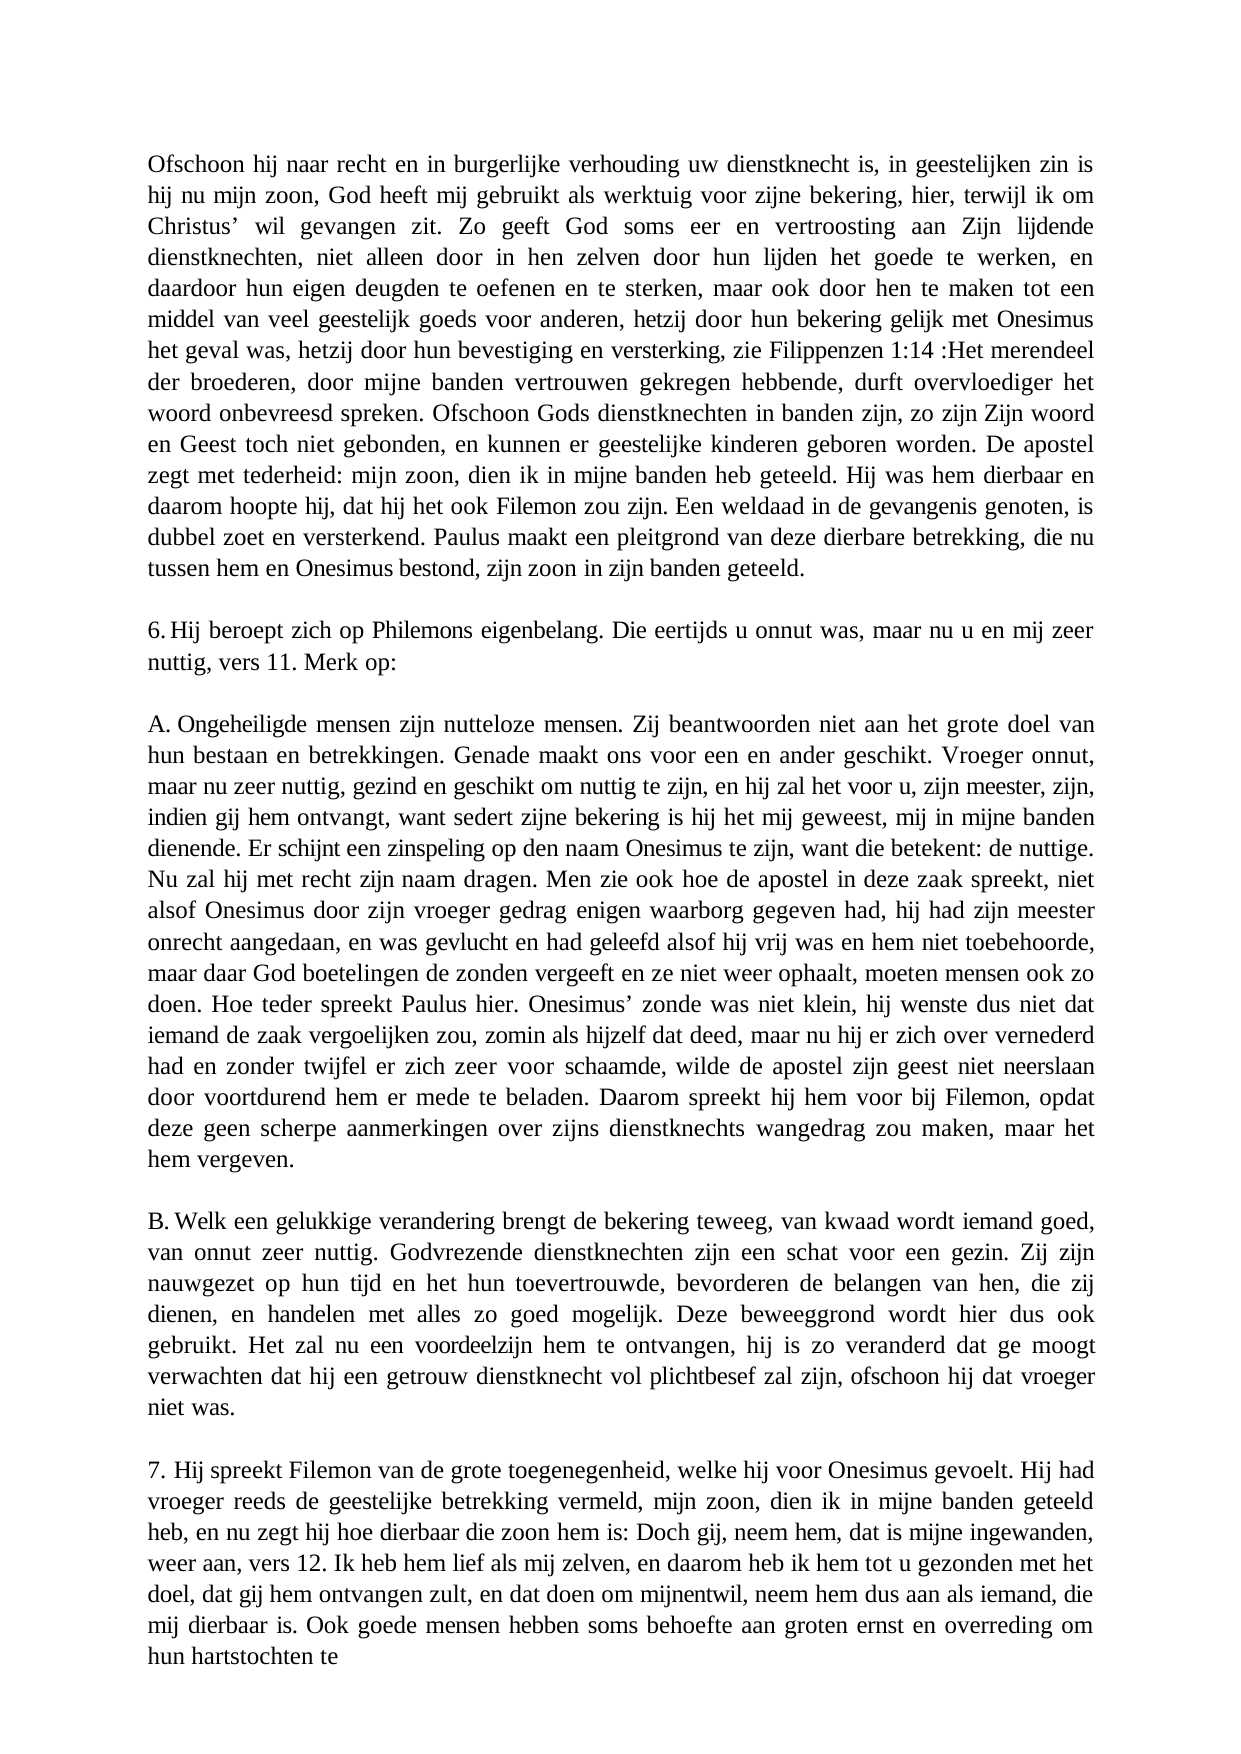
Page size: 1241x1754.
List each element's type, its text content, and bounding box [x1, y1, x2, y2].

list Hij spreekt Filemon van de grote toegenegenheid, welke hij voor Onesimus gevoelt. Hij had vroeger reeds de geestelijke betrekking vermeld, mijn zoon, dien ik in mijne banden geteeld heb, en nu zegt hij hoe dierbaar die zoon hem is: Doch gij, neem hem, dat is mijne ingewanden, weer aan, vers 12. Ik heb hem lief als mij zelven, en daarom heb ik hem tot u gezonden met het doel, dat gij hem ontvangen zult, en dat doen om mijnentwil, neem hem dus aan als iemand, die mij dierbaar is. Ook goede mensen hebben soms behoefte aan groten ernst en overreding om hun hartstochten te [147, 1455, 1094, 1670]
list Hij beroept zich op Philemons eigenbelang. Die eertijds u onnut was, maar nu u en mij zeer nuttig, vers 11. Merk op: [147, 615, 1094, 675]
list Ongeheiligde mensen zijn nutteloze mensen. Zij beantwoorden niet aan het grote doel van hun bestaan en betrekkingen. Genade maakt ons voor een en ander geschikt. Vroeger onnut, maar nu zeer nuttig, gezind en geschikt om nuttig te zijn, en hij zal het voor u, zijn meester, zijn, indien gij hem ontvangt, want sedert zijne bekering is hij het mij geweest, mij in mijne banden dienende. Er schijnt een zinspeling op den naam Onesimus te zijn, want die betekent: de nuttige. Nu zal hij met recht zijn naam dragen. Men zie ook hoe de apostel in deze zaak spreekt, niet alsof Onesimus door zijn vroeger gedrag enigen waarborg gegeven had, hij had zijn meester onrecht aangedaan, en was gevlucht en had geleefd alsof hij vrij was en hem niet toebehoorde, maar daar God boetelingen de zonden vergeeft en ze niet weer ophaalt, moeten mensen ook zo doen. Hoe teder spreekt Paulus hier. Onesimus’ zonde was niet klein, hij wenste dus niet dat iemand de zaak vergoelijken zou, zomin als hijzelf dat deed, maar nu hij er zich over vernederd had en zonder twijfel er zich zeer voor schaamde, wilde de apostel zijn geest niet neerslaan door voortdurend hem er mede te beladen. Daarom spreekt hij hem voor bij Filemon, opdat deze geen scherpe aanmerkingen over zijns dienstknechts wangedrag zou maken, maar het hem vergeven. [147, 709, 1095, 1173]
text Ofschoon hij naar recht en in burgerlijke verhouding uw dienstknecht is, in geestelijken zin is hij nu mijn zoon, God heeft mij gebruikt als werktuig voor zijne bekering, hier, terwijl ik om Christus’ wil gevangen zit. Zo geeft God soms eer en vertroosting aan Zijn lijdende dienstknechten, niet alleen door in hen zelven door hun lijden het goede te werken, en daardoor hun eigen deugden te oefenen en te sterken, maar ook door hen te maken tot een middel van veel geestelijk goeds voor anderen, hetzij door hun bekering gelijk met Onesimus het geval was, hetzij door hun bevestiging en versterking, zie Filippenzen 1:14 :Het merendeel der broederen, door mijne banden vertrouwen gekregen hebbende, durft overvloediger het woord onbevreesd spreken. Ofschoon Gods dienstknechten in banden zijn, zo zijn Zijn woord en Geest toch niet gebonden, en kunnen er geestelijke kinderen geboren worden. De apostel zegt met tederheid: mijn zoon, dien ik in mijne banden heb geteeld. Hij was hem dierbaar en daarom hoopte hij, dat hij het ook Filemon zou zijn. Een weldaad in de gevangenis genoten, is dubbel zoet en versterkend. Paulus maakt een pleitgrond van deze dierbare betrekking, die nu tussen hem en Onesimus bestond, zijn zoon in zijn banden geteeld. [147, 149, 1094, 582]
list Welk een gelukkige verandering brengt de bekering teweeg, van kwaad wordt iemand goed, van onnut zeer nuttig. Godvrezende dienstknechten zijn een schat voor een gezin. Zij zijn nauwgezet op hun tijd en het hun toevertrouwde, bevorderen de belangen van hen, die zij dienen, en handelen met alles zo goed mogelijk. Deze beweeggrond wordt hier dus ook gebruikt. Het zal nu een voordeelzijn hem te ontvangen, hij is zo veranderd dat ge moogt verwachten dat hij een getrouw dienstknecht vol plichtbesef zal zijn, ofschoon hij dat vroeger niet was. [147, 1206, 1095, 1421]
